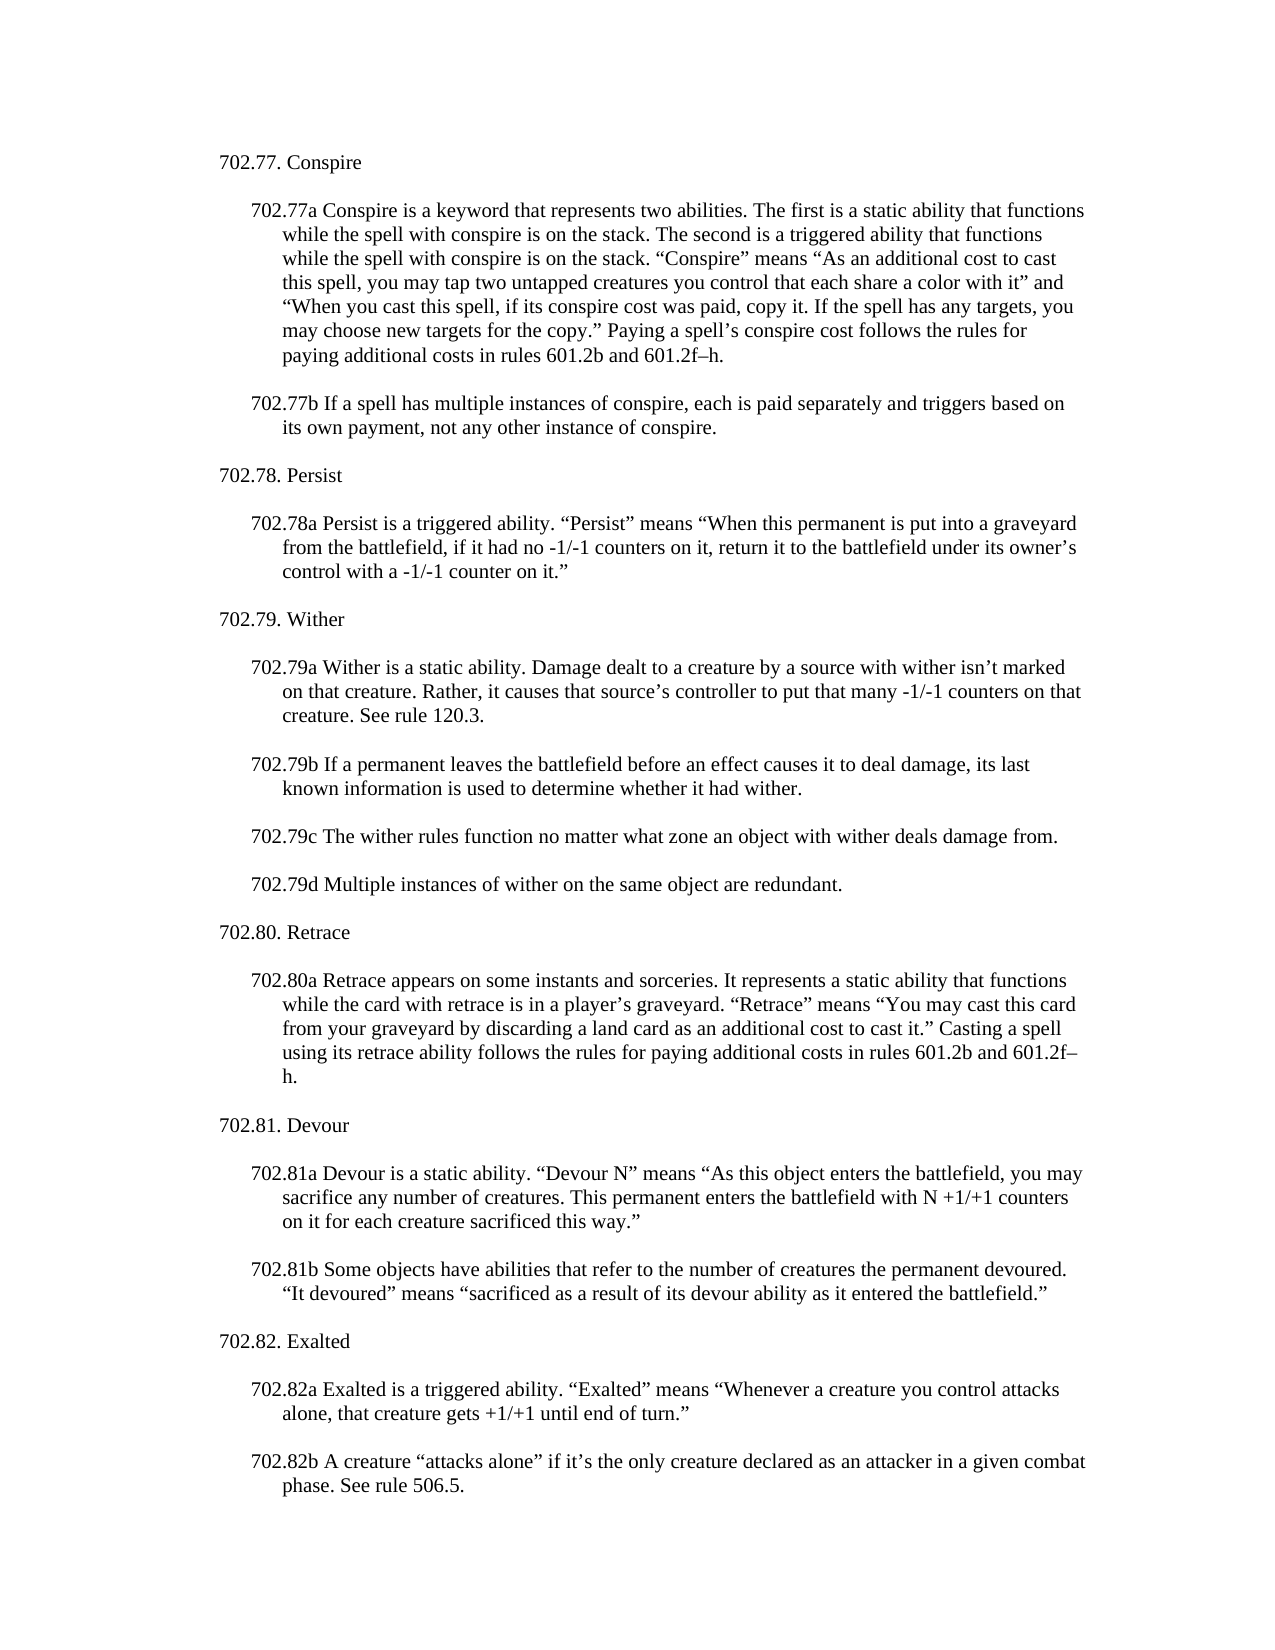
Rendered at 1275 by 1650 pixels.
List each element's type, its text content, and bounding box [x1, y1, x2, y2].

text 702.77b If a spell has multiple instances of conspire, each is paid separately and triggers based on its own payment, not any other instance of conspire. [251, 391, 1087, 439]
text 702.82a Exalted is a triggered ability. “Exalted” means “Whenever a creature you control attacks alone, that creature gets +1/+1 until end of turn.” [251, 1377, 1087, 1425]
text 702.79. Wither [219, 607, 1087, 631]
text 702.82b A creature “attacks alone” if it’s the only creature declared as an attacker in a given combat phase. See rule 506.5. [251, 1449, 1087, 1497]
text 702.77. Conspire [219, 150, 1087, 174]
text 702.79b If a permanent leaves the battlefield before an effect causes it to deal damage, its last known information is used to determine whether it had wither. [251, 752, 1087, 800]
text 702.80a Retrace appears on some instants and sorceries. It represents a static ability that functions while the card with retrace is in a player’s graveyard. “Retrace” means “You may cast this card from your graveyard by discarding a land card as an additional cost to cast it.” Casting a spell using its retrace ability follows the rules for paying additional costs in rules 601.2b and 601.2f–h. [251, 968, 1087, 1088]
text 702.81b Some objects have abilities that refer to the number of creatures the permanent devoured. “It devoured” means “sacrificed as a result of its devour ability as it entered the battlefield.” [251, 1257, 1087, 1305]
text 702.80. Retrace [219, 920, 1087, 944]
text 702.81a Devour is a static ability. “Devour N” means “As this object enters the battlefield, you may sacrifice any number of creatures. This permanent enters the battlefield with N +1/+1 counters on it for each creature sacrificed this way.” [251, 1161, 1087, 1233]
text 702.78a Persist is a triggered ability. “Persist” means “When this permanent is put into a graveyard from the battlefield, if it had no -1/-1 counters on it, return it to the battlefield under its owner’s control with a -1/-1 counter on it.” [251, 511, 1087, 583]
text 702.79d Multiple instances of wither on the same object are redundant. [251, 872, 1087, 896]
text 702.82. Exalted [219, 1329, 1087, 1353]
text 702.79a Wither is a static ability. Damage dealt to a creature by a source with wither isn’t marked on that creature. Rather, it causes that source’s controller to put that many -1/-1 counters on that creature. See rule 120.3. [251, 655, 1087, 727]
text 702.81. Devour [219, 1112, 1087, 1137]
text 702.77a Conspire is a keyword that represents two abilities. The first is a static ability that functions while the spell with conspire is on the stack. The second is a triggered ability that functions while the spell with conspire is on the stack. “Conspire” means “As an additional cost to cast this spell, you may tap two untapped creatures you control that each share a color with it” and “When you cast this spell, if its conspire cost was paid, copy it. If the spell has any targets, you may choose new targets for the copy.” Paying a spell’s conspire cost follows the rules for paying additional costs in rules 601.2b and 601.2f–h. [251, 198, 1087, 367]
text 702.78. Persist [219, 463, 1087, 487]
text 702.79c The wither rules function no matter what zone an object with wither deals damage from. [251, 824, 1087, 848]
